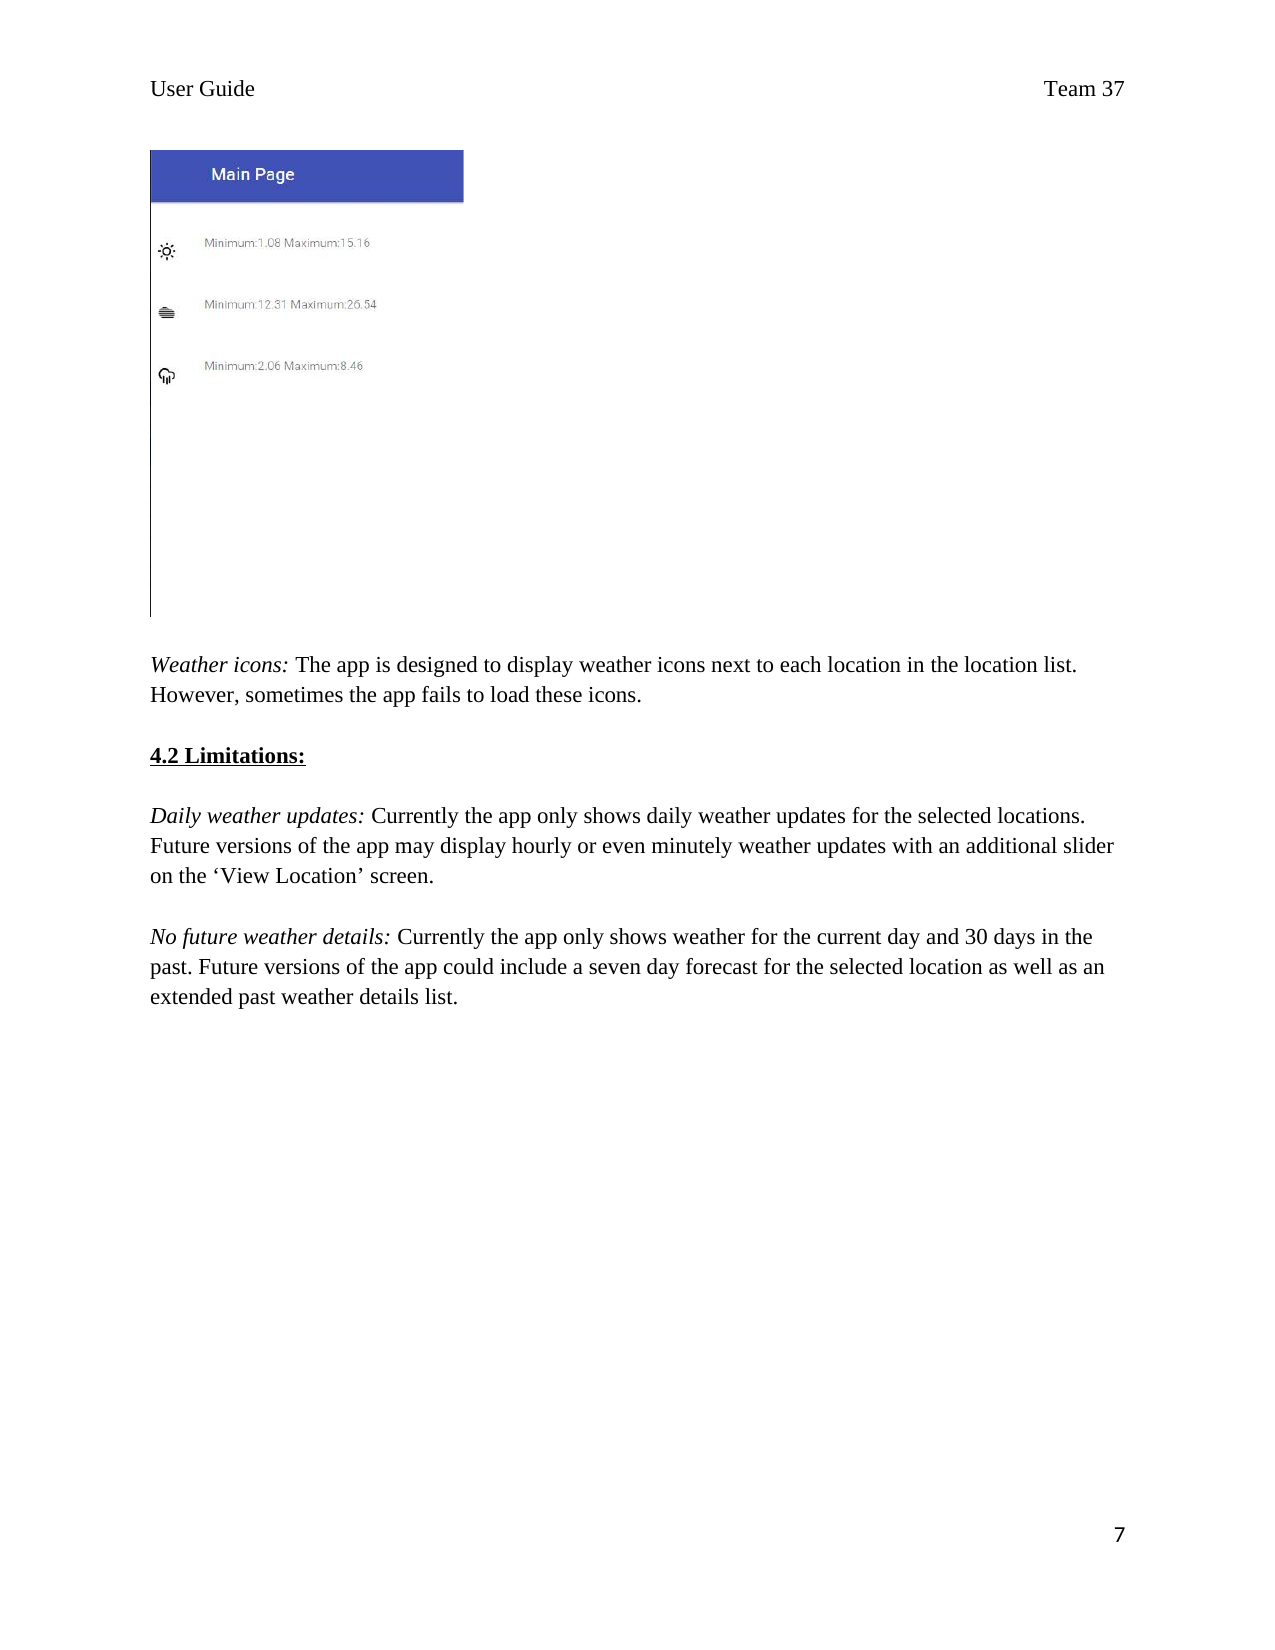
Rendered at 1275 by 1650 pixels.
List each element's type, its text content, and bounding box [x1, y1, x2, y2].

text Weather icons: The app is designed to display weather icons next to each location in the location list. However, sometimes the app fails to load these icons. [150, 651, 1125, 708]
picture [150, 150, 464, 617]
text 4.2 Limitations: [150, 742, 1125, 768]
text Daily weather updates: Currently the app only shows daily weather updates for the selected locations. Future versions of the app may display hourly or even minutely weather updates with an additional slider on the ‘View Location’ screen. [150, 802, 1125, 889]
text No future weather details: Currently the app only shows weather for the current day and 30 days in the past. Future versions of the app could include a seven day forecast for the selected location as well as an extended past weather details list. [150, 923, 1125, 1010]
